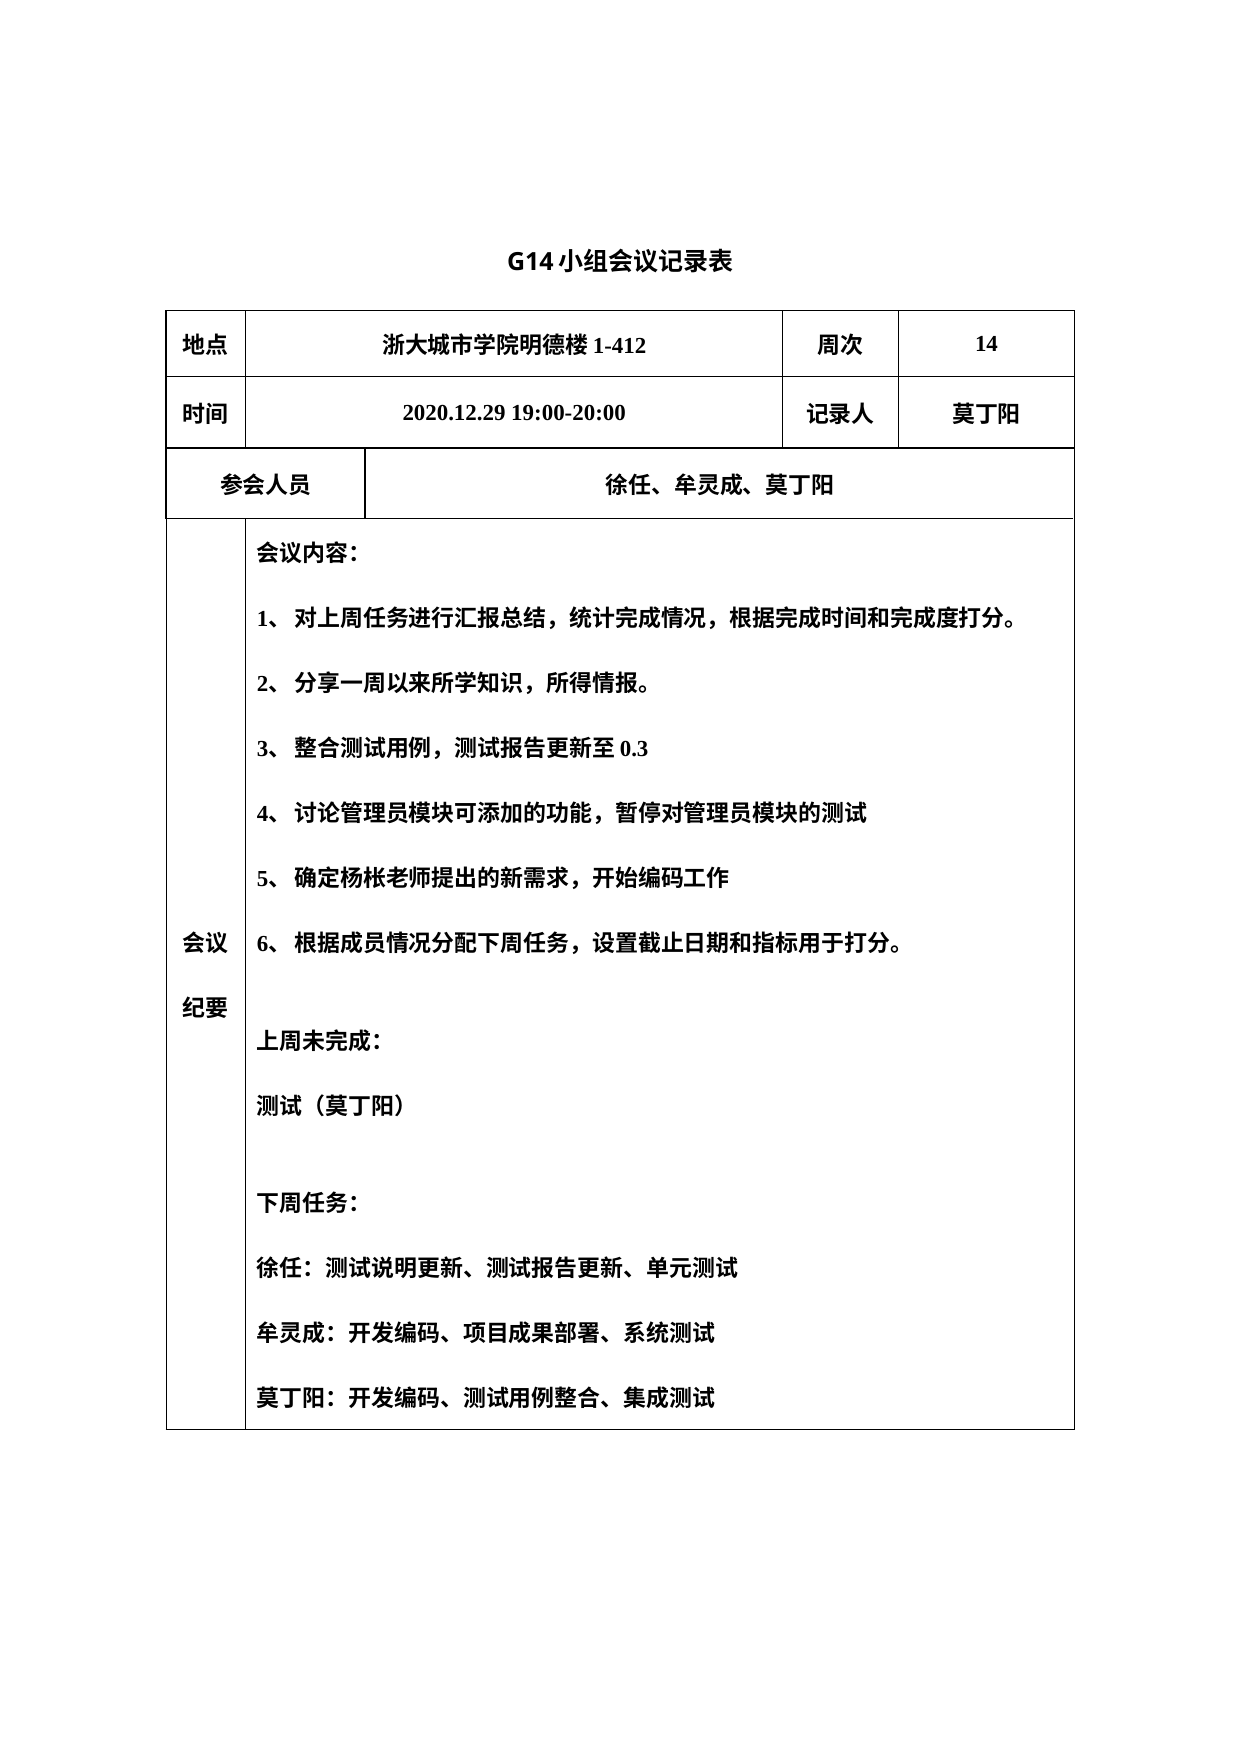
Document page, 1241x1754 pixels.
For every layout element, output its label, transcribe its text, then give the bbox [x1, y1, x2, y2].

table_cell 会议 纪要 [167, 519, 245, 1429]
table_cell 记录人 [783, 377, 898, 447]
table_cell 地点 [167, 311, 245, 376]
table_cell 徐任、牟灵成、莫丁阳 [366, 449, 1074, 518]
table_cell 周次 [783, 311, 898, 376]
table_cell 浙大城市学院明德楼1-412 [246, 311, 782, 376]
table_cell 会议内容： 对上周任务进行汇报总结，统计完成情况，根据完成时间和完成度打分。 分享一周以来所学知识，所得情报。 整合测试用例，测试报告更新至0.3 讨论管理员模块可添加的功能，暂停对管理员模块的测试 确定杨枨老师提出的新需求，开始编码工作 根据成员情况分配下周任务，设置截止日期和指标用于打分。 上周未完成： 测试（莫丁阳） 下周任务： 徐任：测试说明更新、测试报告更新、单元测试 牟灵成：开发编码、项目成果部署、系统测试 莫丁阳：开发编码、测试用例整合、集成测试 [246, 518, 1074, 1429]
table_cell 时间 [167, 377, 245, 447]
table_header G14小组会议记录表 [166, 227, 1074, 310]
table_cell 莫丁阳 [899, 377, 1074, 447]
table_cell 2020.12.29 19:00-20:00 [246, 377, 782, 447]
table_cell 14 [899, 311, 1074, 376]
table_cell 参会人员 [167, 449, 364, 518]
